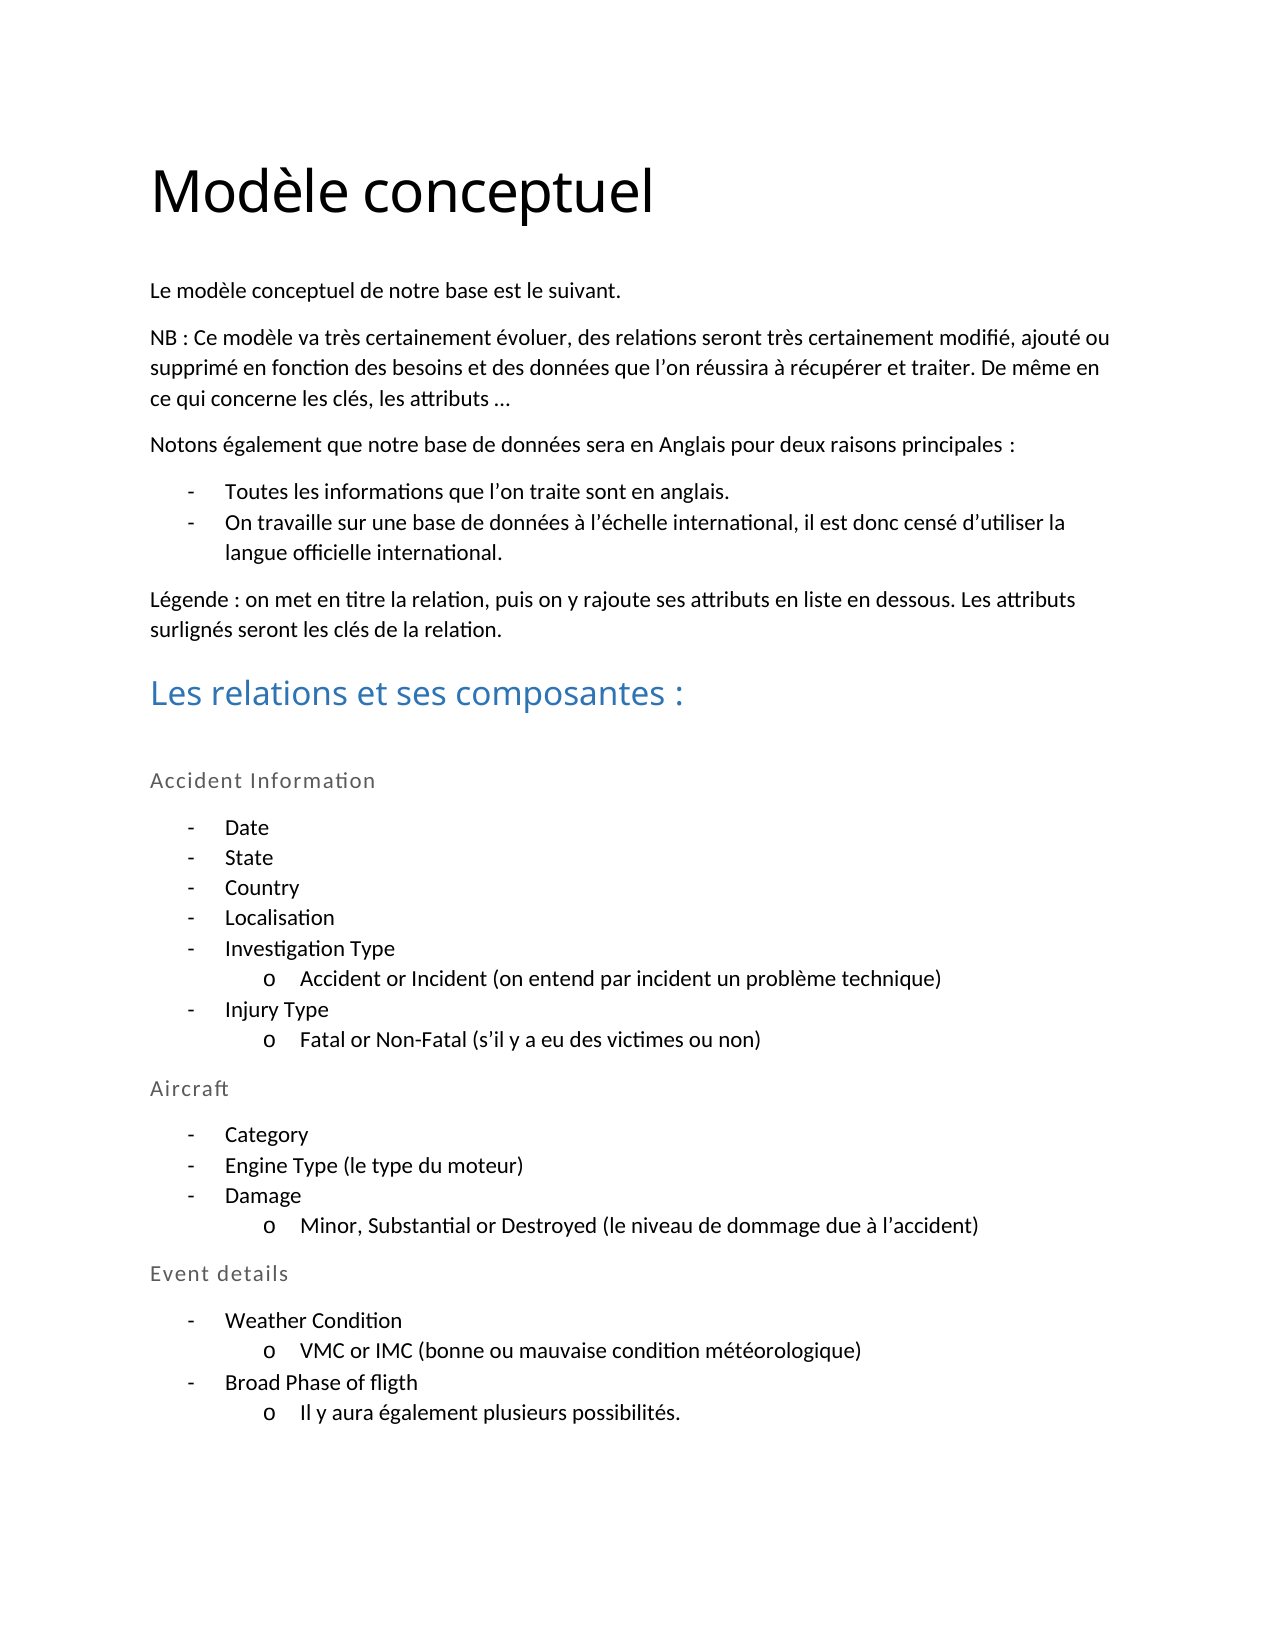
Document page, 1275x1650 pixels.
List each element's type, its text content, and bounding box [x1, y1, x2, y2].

title Modèle conceptuel [150, 150, 1125, 229]
text Notons également que notre base de données sera en Anglais pour deux raisons principales : [150, 431, 1125, 458]
list Date [187, 813, 1125, 841]
list State [187, 843, 1125, 871]
subtitle Accident Information [150, 766, 1125, 794]
list Toutes les informations que l’on traite sont en anglais. [187, 477, 1125, 505]
text Le modèle conceptuel de notre base est le suivant. [150, 276, 1125, 304]
list Category [187, 1121, 1125, 1148]
subtitle Event details [150, 1259, 1125, 1287]
list Broad Phase of fligth [187, 1368, 1125, 1396]
text NB : Ce modèle va très certainement évoluer, des relations seront très certainement modifié, ajouté ou supprimé en fonction des besoins et des données que l’on réussira à récupérer et traiter. De même en ce qui concerne les clés, les attributs … [150, 323, 1125, 412]
list VMC or IMC (bonne ou mauvaise condition météorologique) [262, 1336, 1125, 1366]
list Il y aura également plusieurs possibilités. [262, 1398, 1125, 1427]
list Weather Condition [187, 1306, 1125, 1334]
list Investigation Type [187, 934, 1125, 962]
list Accident or Incident (on entend par incident un problème technique) [262, 964, 1125, 993]
subtitle Aircraft [150, 1074, 1125, 1102]
list On travaille sur une base de données à l’échelle international, il est donc censé d’utiliser la langue officielle international. [187, 508, 1125, 566]
list Fatal or Non-Fatal (s’il y a eu des victimes ou non) [262, 1026, 1125, 1055]
list Localisation [187, 903, 1125, 931]
list Minor, Substantial or Destroyed (le niveau de dommage due à l’accident) [262, 1211, 1125, 1240]
subtitle Les relations et ses composantes : [150, 670, 1125, 716]
list Country [187, 873, 1125, 901]
list Injury Type [187, 995, 1125, 1023]
list Engine Type (le type du moteur) [187, 1151, 1125, 1179]
list Damage [187, 1181, 1125, 1209]
text Légende : on met en titre la relation, puis on y rajoute ses attributs en liste en dessous. Les attributs surlignés seront les clés de la relation. [150, 585, 1125, 643]
